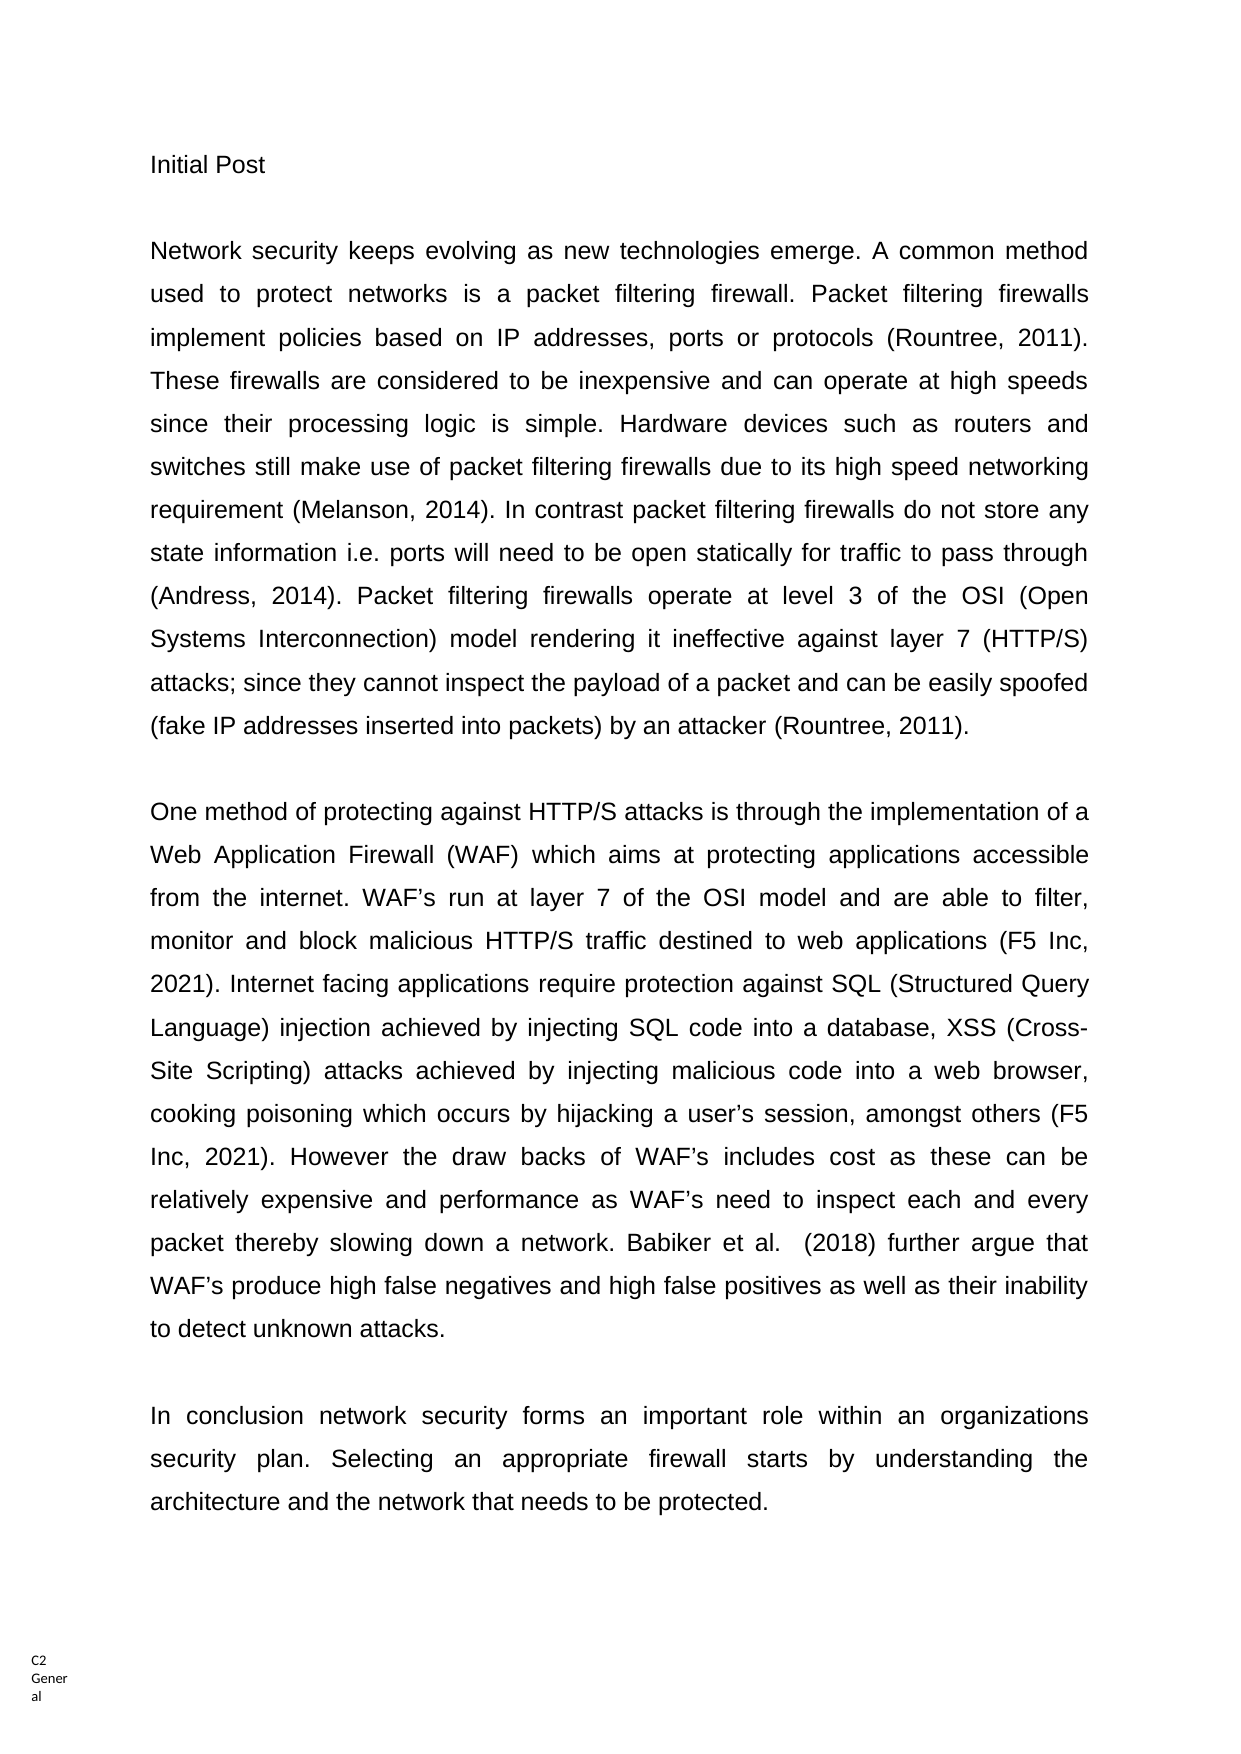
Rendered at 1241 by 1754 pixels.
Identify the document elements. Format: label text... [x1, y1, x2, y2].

text Network security keeps evolving as new technologies emerge. A common method used to protect networks is a packet filtering firewall. Packet filtering firewalls implement policies based on IP addresses, ports or protocols (Rountree, 2011). These firewalls are considered to be inexpensive and can operate at high speeds since their processing logic is simple. Hardware devices such as routers and switches still make use of packet filtering firewalls due to its high speed networking requirement (Melanson, 2014). In contrast packet filtering firewalls do not store any state information i.e. ports will need to be open statically for traffic to pass through (Andress, 2014). Packet filtering firewalls operate at level 3 of the OSI (Open Systems Interconnection) model rendering it ineffective against layer 7 (HTTP/S) attacks; since they cannot inspect the payload of a packet and can be easily spoofed (fake IP addresses inserted into packets) by an attacker (Rountree, 2011). [150, 236, 1090, 739]
text Initial Post [150, 150, 1090, 179]
text In conclusion network security forms an important role within an organizations security plan. Selecting an appropriate firewall starts by understanding the architecture and the network that needs to be protected. [150, 1401, 1090, 1516]
text One method of protecting against HTTP/S attacks is through the implementation of a Web Application Firewall (WAF) which aims at protecting applications accessible from the internet. WAF’s run at layer 7 of the OSI model and are able to filter, monitor and block malicious HTTP/S traffic destined to web applications (F5 Inc, 2021). Internet facing applications require protection against SQL (Structured Query Language) injection achieved by injecting SQL code into a database, XSS (Cross-Site Scripting) attacks achieved by injecting malicious code into a web browser, cooking poisoning which occurs by hijacking a user’s session, amongst others (F5 Inc, 2021). However the draw backs of WAF’s includes cost as these can be relatively expensive and performance as WAF’s need to inspect each and every packet thereby slowing down a network. Babiker et al. (2018) further argue that WAF’s produce high false negatives and high false positives as well as their inability to detect unknown attacks. [150, 797, 1090, 1343]
